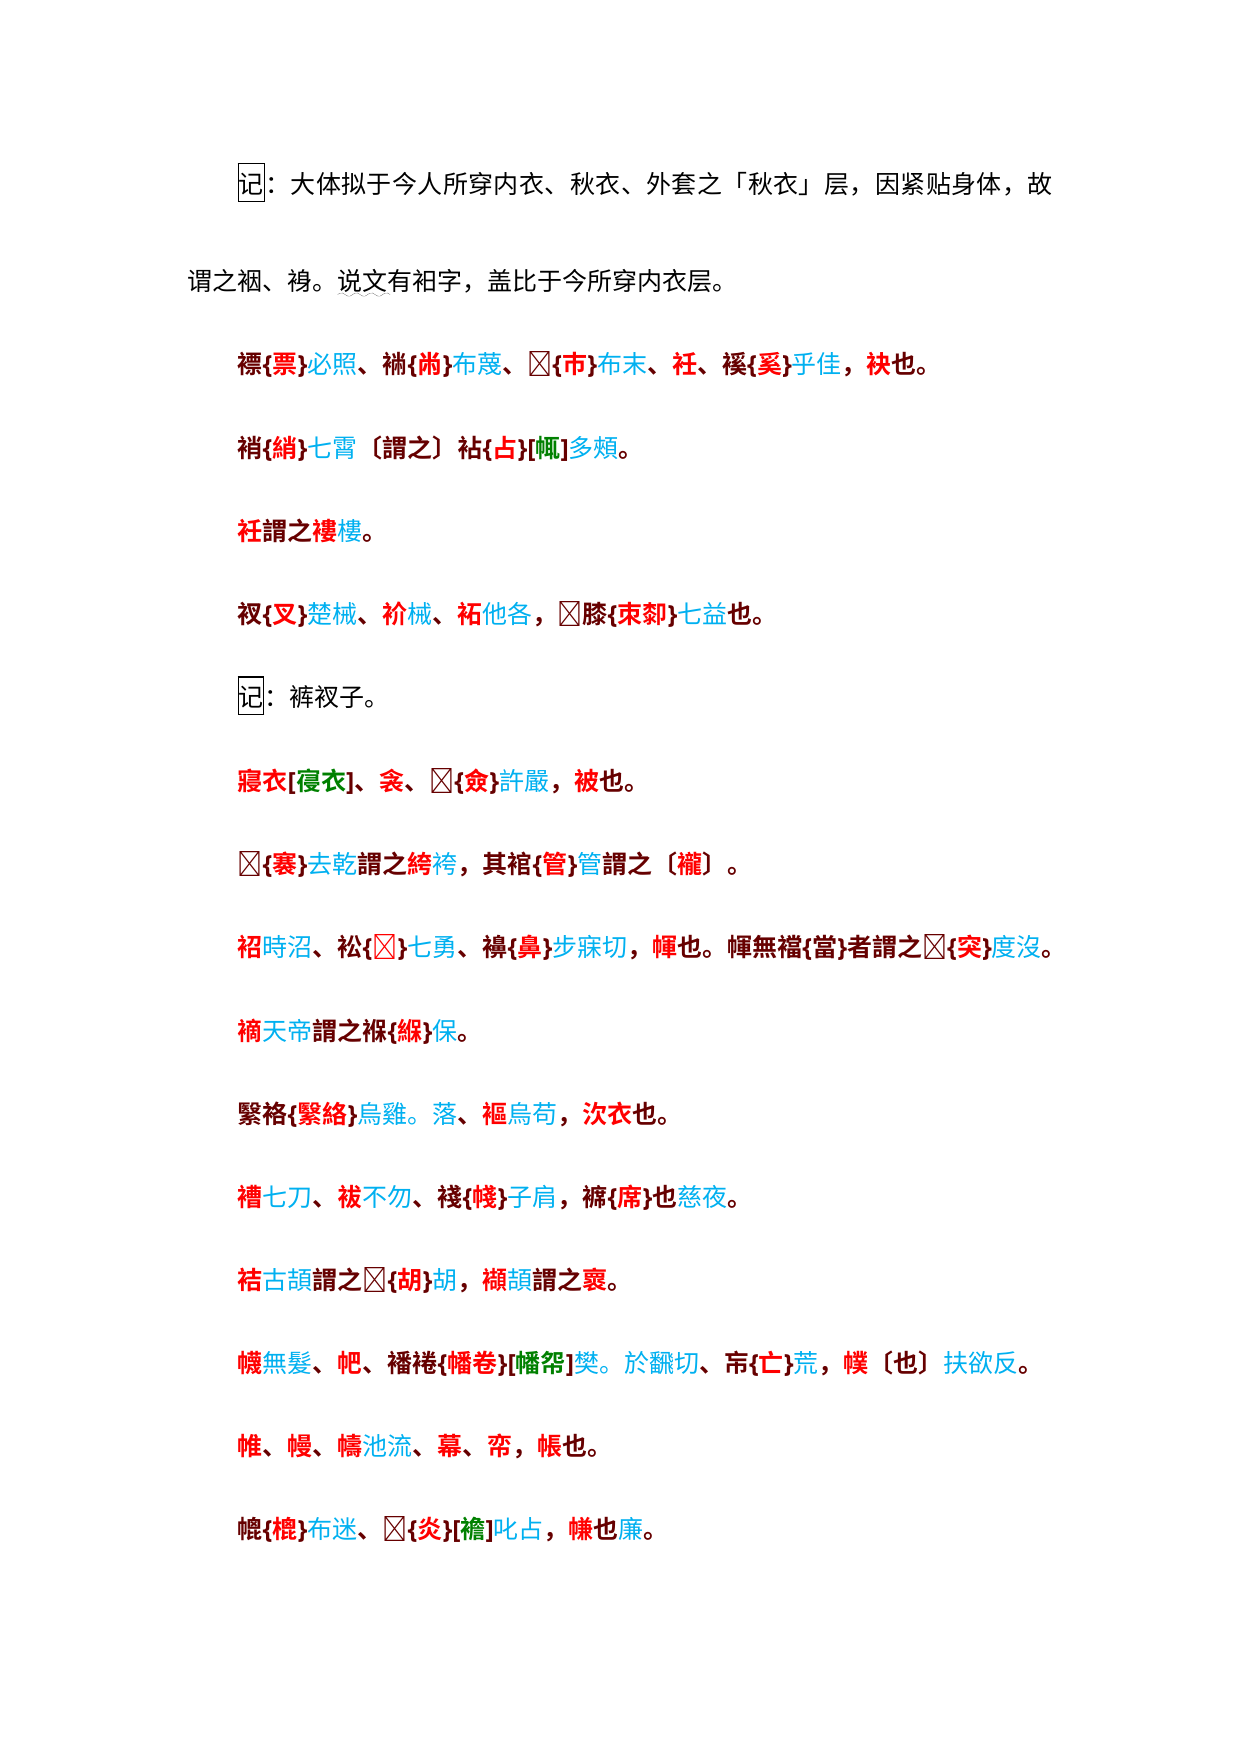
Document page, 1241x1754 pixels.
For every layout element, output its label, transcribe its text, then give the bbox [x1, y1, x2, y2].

text 衩{叉}楚械、衸械、袥他各，𧙞膝{朿厀}七益也。 [187, 580, 1053, 645]
text 衽謂之褸樓。 [187, 497, 1053, 562]
text 记：裤衩子。 [187, 663, 1053, 728]
text 𧝱{褰}去乾謂之絝袴，其䘾{管}管謂之〔襱〕。 [187, 830, 1053, 895]
text 袺古頡謂之𧛞{胡}胡，襭頡謂之褱。 [187, 1246, 1053, 1311]
text 䘯{綃}七霄〔謂之〕袩{占}[㡇]多頰。 [187, 414, 1053, 479]
picture [435, 936, 448, 940]
text 袑時沼、衳{𢃓}七勇、襣{鼻}步寐切，㡓也。㡓無襠{當}者謂之𧛗{突}度沒。 [187, 913, 1053, 978]
text 寢衣[寑衣]、衾、𩏩{僉}許嚴，被也。 [187, 747, 1053, 812]
text 褾{票}必照、䘷{㡀}布蔑、𧘟{巿}布末、衽、䙎{奚}乎佳，袂也。 [187, 331, 1053, 396]
text 记：大体拟于今人所穿内衣、秋衣、外套之「秋衣」层，因紧贴身体，故谓之裀、裑。说文有衵字，盖比于今所穿内衣层。 [187, 150, 1053, 312]
text 幭無髮、帊、襎裷{幡卷}[幡㠾]樊。於飜切、㠵{亡}荒，幞〔也〕扶欲反。 [187, 1329, 1053, 1394]
text 㡙{㮰}布迷、𢃔{炎}[襜]叱占，㡘也廉。 [187, 1495, 1053, 1560]
text 䙗天帝謂之褓{緥}保。 [187, 997, 1053, 1062]
text 繄袼{繄絡}烏雞。落、䙔烏苟，㳄衣也。 [187, 1080, 1053, 1145]
text 帷、幔、幬池流、幕、帟，帳也。 [187, 1412, 1053, 1477]
text 褿七刀、袚不勿、䙁{帴}子肩，褯{席}也慈夜。 [187, 1163, 1053, 1228]
